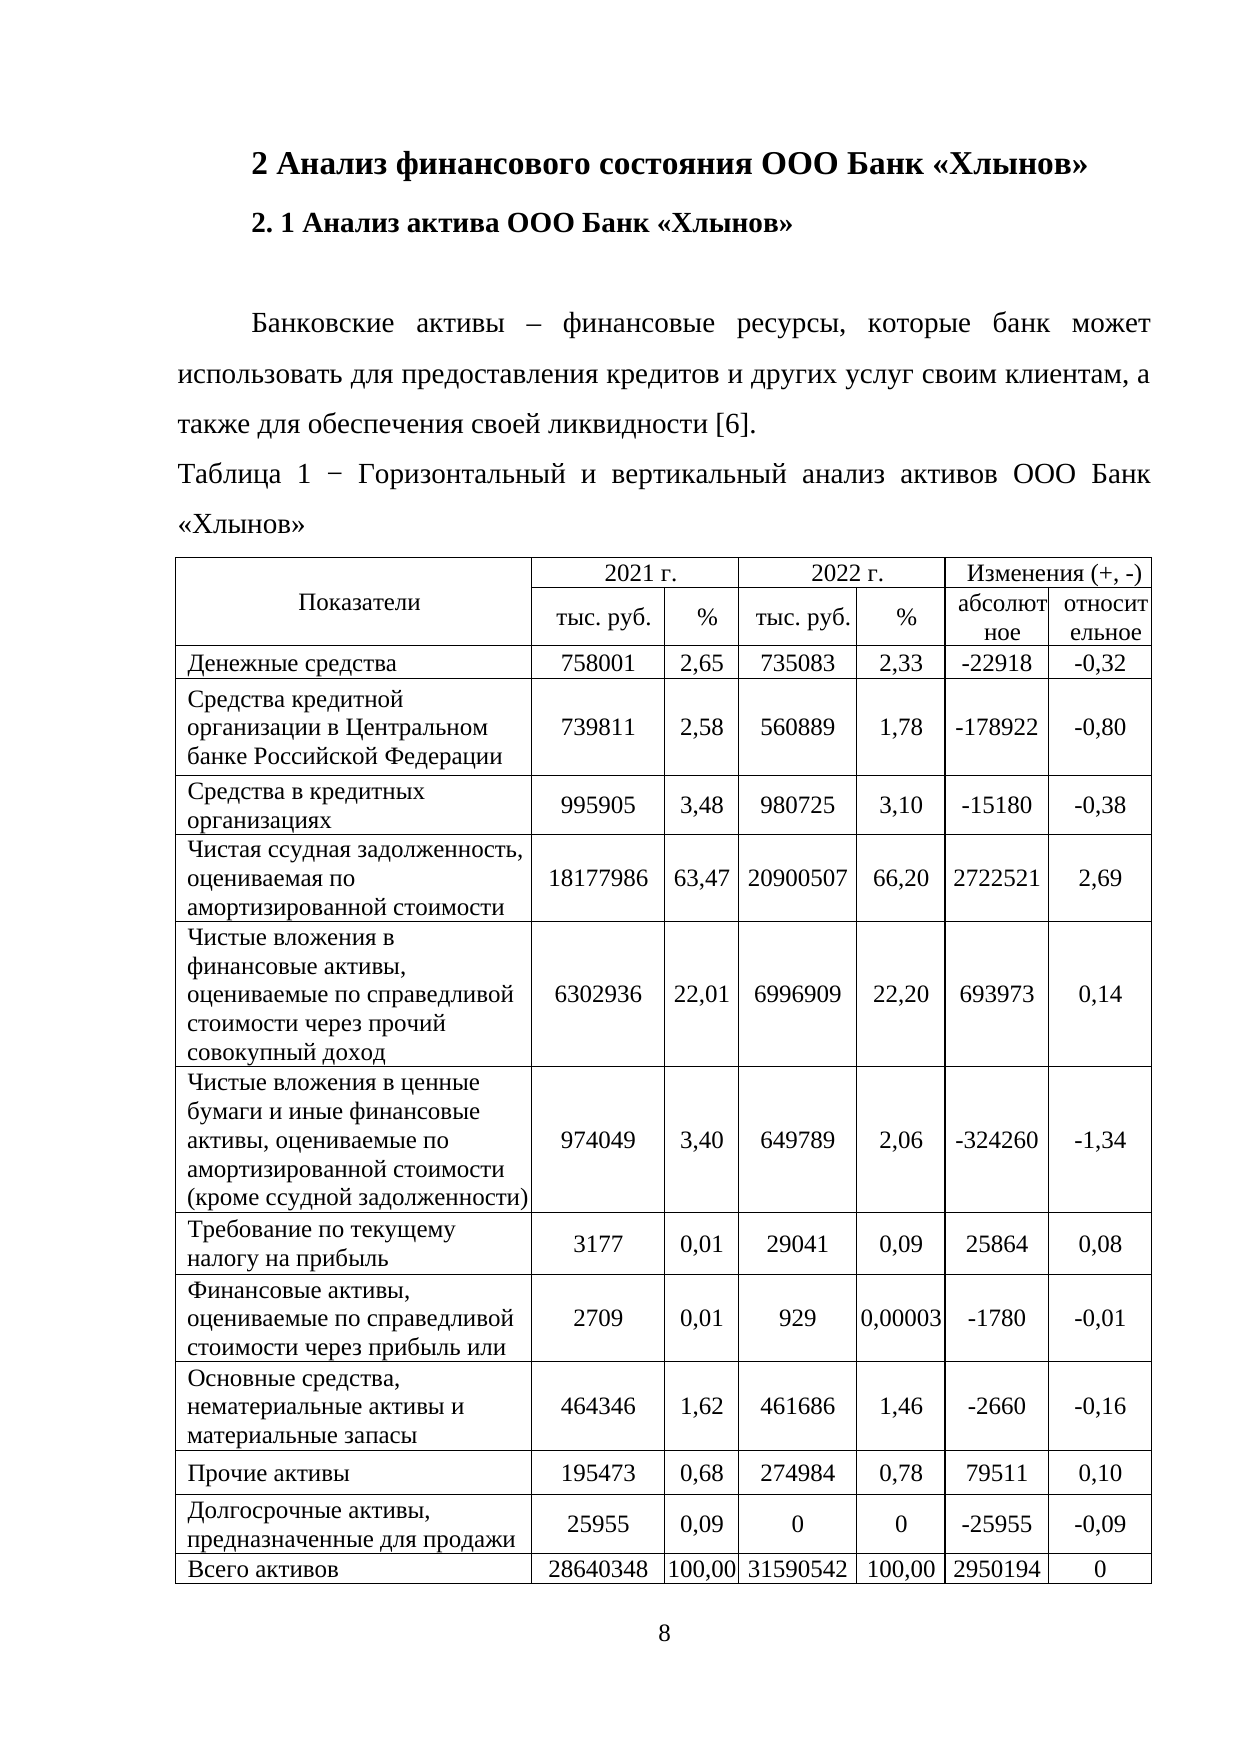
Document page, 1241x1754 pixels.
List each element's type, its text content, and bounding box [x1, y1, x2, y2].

table_cell 560889 [739, 679, 856, 775]
table_cell -25955 [946, 1495, 1048, 1553]
table_cell 3,40 [665, 1067, 738, 1212]
table_cell 1,62 [665, 1362, 738, 1450]
table_cell 22,01 [665, 922, 738, 1066]
table_header Изменения (+, -) [946, 558, 1151, 587]
table_cell 100,00 [857, 1554, 944, 1582]
table_cell 0,14 [1049, 922, 1151, 1066]
table_cell 2,65 [665, 646, 738, 678]
table_cell 649789 [739, 1067, 856, 1212]
table_cell 0,10 [1049, 1451, 1151, 1493]
table_cell 2,33 [857, 646, 944, 678]
table_cell 0,08 [1049, 1213, 1151, 1274]
table_cell Всего активов [176, 1554, 531, 1582]
table_cell тыс. руб. [532, 588, 664, 645]
table_cell 100,00 [665, 1554, 738, 1582]
table_cell 2709 [532, 1275, 664, 1361]
table_cell 739811 [532, 679, 664, 775]
table_cell 1,46 [857, 1362, 944, 1450]
table_cell -15180 [946, 776, 1048, 833]
table_header 2021 г. [532, 558, 738, 587]
table_cell -0,80 [1049, 679, 1151, 775]
table_cell % [857, 588, 944, 645]
text Банковские активы – финансовые ресурсы, которые банк может использовать для предоставления кредитов и других услуг своим клиентам, а также для обеспечения своей ликвидности [6]. [177, 305, 1152, 439]
table_cell абсолютное [946, 588, 1048, 645]
table_cell 3,48 [665, 776, 738, 833]
table_cell 22,20 [857, 922, 944, 1066]
table_cell 79511 [946, 1451, 1048, 1493]
table_cell 1,78 [857, 679, 944, 775]
table_cell 28640348 [532, 1554, 664, 1582]
table_cell 3177 [532, 1213, 664, 1274]
table_cell % [665, 588, 738, 645]
table_cell 929 [739, 1275, 856, 1361]
table_header 2022 г. [739, 558, 944, 587]
table_cell Чистая ссудная задолженность, оцениваемая по амортизированной стоимости [176, 835, 531, 921]
table_cell 758001 [532, 646, 664, 678]
table_cell Прочие активы [176, 1451, 531, 1493]
table_cell 63,47 [665, 835, 738, 921]
table_cell 0,01 [665, 1275, 738, 1361]
table_cell 974049 [532, 1067, 664, 1212]
table_cell 0 [857, 1495, 944, 1553]
table_cell -0,16 [1049, 1362, 1151, 1450]
table_cell Требование по текущему налогу на прибыль [176, 1213, 531, 1274]
table_cell относительное [1049, 588, 1151, 645]
table_cell 31590542 [739, 1554, 856, 1582]
table_cell Финансовые активы, оцениваемые по справедливой стоимости через прибыль или убыток [176, 1275, 531, 1361]
table_cell 0,78 [857, 1451, 944, 1493]
table_cell -1780 [946, 1275, 1048, 1361]
subtitle 2 Анализ финансового состояния ООО Банк «Хлынов» [177, 143, 1152, 181]
table_cell 735083 [739, 646, 856, 678]
table_cell 980725 [739, 776, 856, 833]
table_cell 66,20 [857, 835, 944, 921]
table_cell Долгосрочные активы, предназначенные для продажи [176, 1495, 531, 1553]
table_cell Основные средства, нематериальные активы и материальные запасы [176, 1362, 531, 1450]
table_cell 995905 [532, 776, 664, 833]
table_cell 0,09 [665, 1495, 738, 1553]
table_cell -0,09 [1049, 1495, 1151, 1553]
table_cell -0,01 [1049, 1275, 1151, 1361]
table_cell 2,58 [665, 679, 738, 775]
table_cell 2,69 [1049, 835, 1151, 921]
table_cell -178922 [946, 679, 1048, 775]
table_cell 0,09 [857, 1213, 944, 1274]
table_cell 3,10 [857, 776, 944, 833]
table_cell -22918 [946, 646, 1048, 678]
text Таблица 1 − Горизонтальный и вертикальный анализ активов ООО Банк «Хлынов» [177, 456, 1152, 540]
table_cell 693973 [946, 922, 1048, 1066]
table_cell 0 [739, 1495, 856, 1553]
table_cell 20900507 [739, 835, 856, 921]
table_cell 25955 [532, 1495, 664, 1553]
table_cell 464346 [532, 1362, 664, 1450]
table_cell -2660 [946, 1362, 1048, 1450]
table_cell Денежные средства [176, 646, 531, 678]
subtitle 2. 1 Анализ актива ООО Банк «Хлынов» [177, 205, 1152, 238]
table_cell Средства в кредитных организациях [176, 776, 531, 833]
table_cell 25864 [946, 1213, 1048, 1274]
table_cell 195473 [532, 1451, 664, 1493]
table_cell -1,34 [1049, 1067, 1151, 1212]
table_cell -0,32 [1049, 646, 1151, 678]
table_cell Чистые вложения в финансовые активы, оцениваемые по справедливой стоимости через прочий совокупный доход [176, 922, 531, 1066]
table_cell 2722521 [946, 835, 1048, 921]
table_cell 6302936 [532, 922, 664, 1066]
table_cell 0,00003 [857, 1275, 944, 1361]
table_cell -324260 [946, 1067, 1048, 1212]
table_cell 274984 [739, 1451, 856, 1493]
table_header Показатели [176, 558, 531, 645]
table_cell 6996909 [739, 922, 856, 1066]
table_cell 0,01 [665, 1213, 738, 1274]
table_cell 18177986 [532, 835, 664, 921]
table_cell 461686 [739, 1362, 856, 1450]
table_cell Средства кредитной организации в Центральном банке Российской Федерации [176, 679, 531, 775]
table_cell 29041 [739, 1213, 856, 1274]
table_cell тыс. руб. [739, 588, 856, 645]
table_cell 2950194 [946, 1554, 1048, 1582]
table_cell 2,06 [857, 1067, 944, 1212]
table_cell Чистые вложения в ценные бумаги и иные финансовые активы, оцениваемые по амортизированной стоимости (кроме ссудной задолженности) [176, 1067, 531, 1212]
table_cell 0,68 [665, 1451, 738, 1493]
table_cell -0,38 [1049, 776, 1151, 833]
table_cell 0 [1049, 1554, 1151, 1582]
